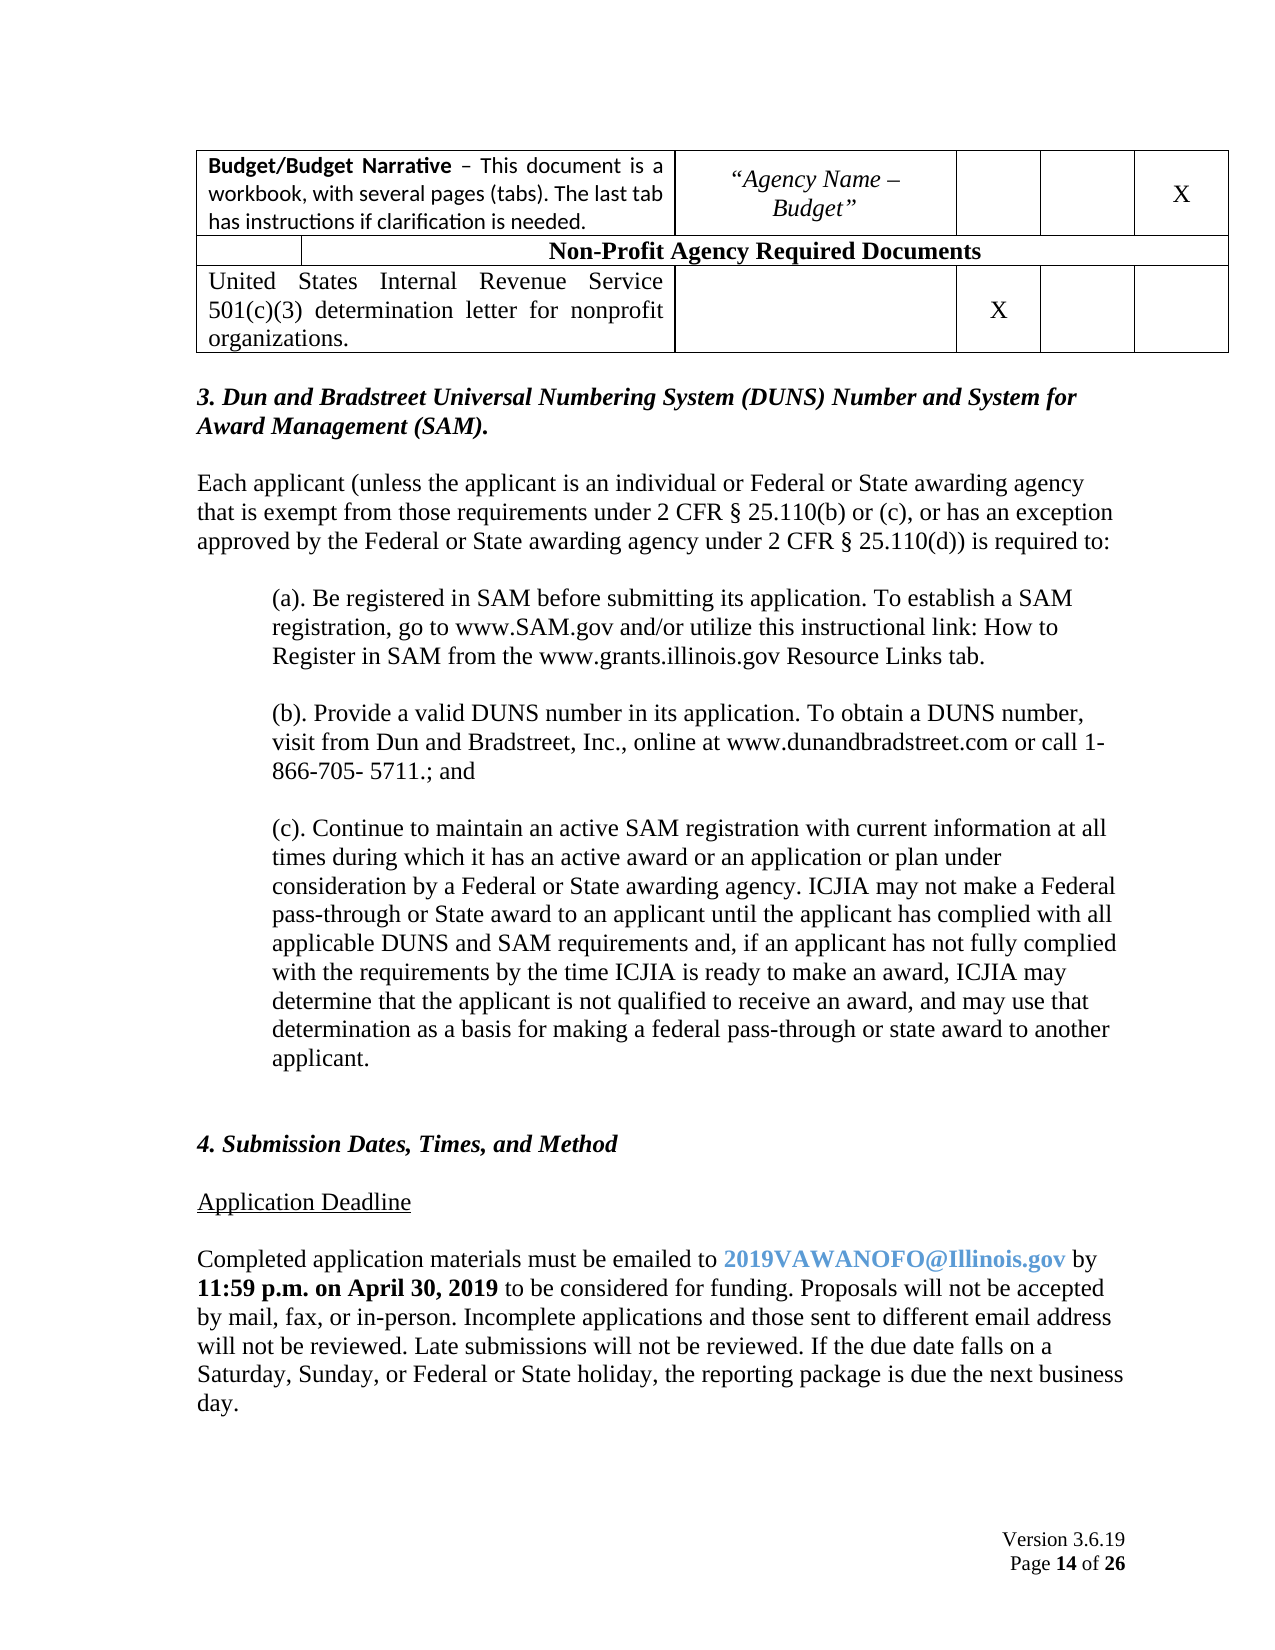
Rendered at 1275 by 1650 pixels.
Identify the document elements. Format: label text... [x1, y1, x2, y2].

table_cell Budget/Budget Narrative – This document is a workbook, with several pages (tabs). The last tab has instructions if clarification is needed. [197, 151, 674, 235]
table_cell X [1135, 151, 1228, 235]
text (c). Continue to maintain an active SAM registration with current information at all times during which it has an active award or an application or plan under consideration by a Federal or State awarding agency. ICJIA may not make a Federal pass-through or State award to an applicant until the applicant has complied with all applicable DUNS and SAM requirements and, if an applicant has not fully complied with the requirements by the time ICJIA is ready to make an award, ICJIA may determine that the applicant is not qualified to receive an award, and may use that determination as a basis for making a federal pass-through or state award to another applicant. [272, 813, 1125, 1072]
table_cell “Agency Name – Budget” [676, 151, 956, 235]
table_cell [1135, 266, 1228, 352]
text Completed application materials must be emailed to 2019VAWANOFO@Illinois.gov by 11:59 p.m. on April 30, 2019 to be considered for funding. Proposals will not be accepted by mail, fax, or in-person. Incomplete applications and those sent to different email address will not be reviewed. Late submissions will not be reviewed. If the due date falls on a Saturday, Sunday, or Federal or State holiday, the reporting package is due the next business day. [197, 1244, 1125, 1417]
text 4. Submission Dates, Times, and Method [197, 1129, 1125, 1158]
table_cell [197, 236, 301, 265]
table_cell X [957, 266, 1040, 352]
table_cell [1041, 266, 1134, 352]
text 3. Dun and Bradstreet Universal Numbering System (DUNS) Number and System for Award Management (SAM). [197, 382, 1125, 439]
text (a). Be registered in SAM before submitting its application. To establish a SAM registration, go to www.SAM.gov and/or utilize this instructional link: How to Register in SAM from the www.grants.illinois.gov Resource Links tab. [272, 583, 1125, 669]
text Each applicant (unless the applicant is an individual or Federal or State awarding agency that is exempt from those requirements under 2 CFR § 25.110(b) or (c), or has an exception approved by the Federal or State awarding agency under 2 CFR § 25.110(d)) is required to: [197, 468, 1125, 554]
table_cell [1041, 151, 1134, 235]
table_cell [957, 151, 1040, 235]
table_cell [676, 266, 956, 352]
text Application Deadline [197, 1187, 1125, 1216]
text (b). Provide a valid DUNS number in its application. To obtain a DUNS number, visit from Dun and Bradstreet, Inc., online at www.dunandbradstreet.com or call 1-866-705- 5711.; and [272, 698, 1125, 784]
table_cell United States Internal Revenue Service 501(c)(3) determination letter for nonprofit organizations. [197, 266, 674, 352]
table_cell Non-Profit Agency Required Documents [302, 236, 1228, 265]
